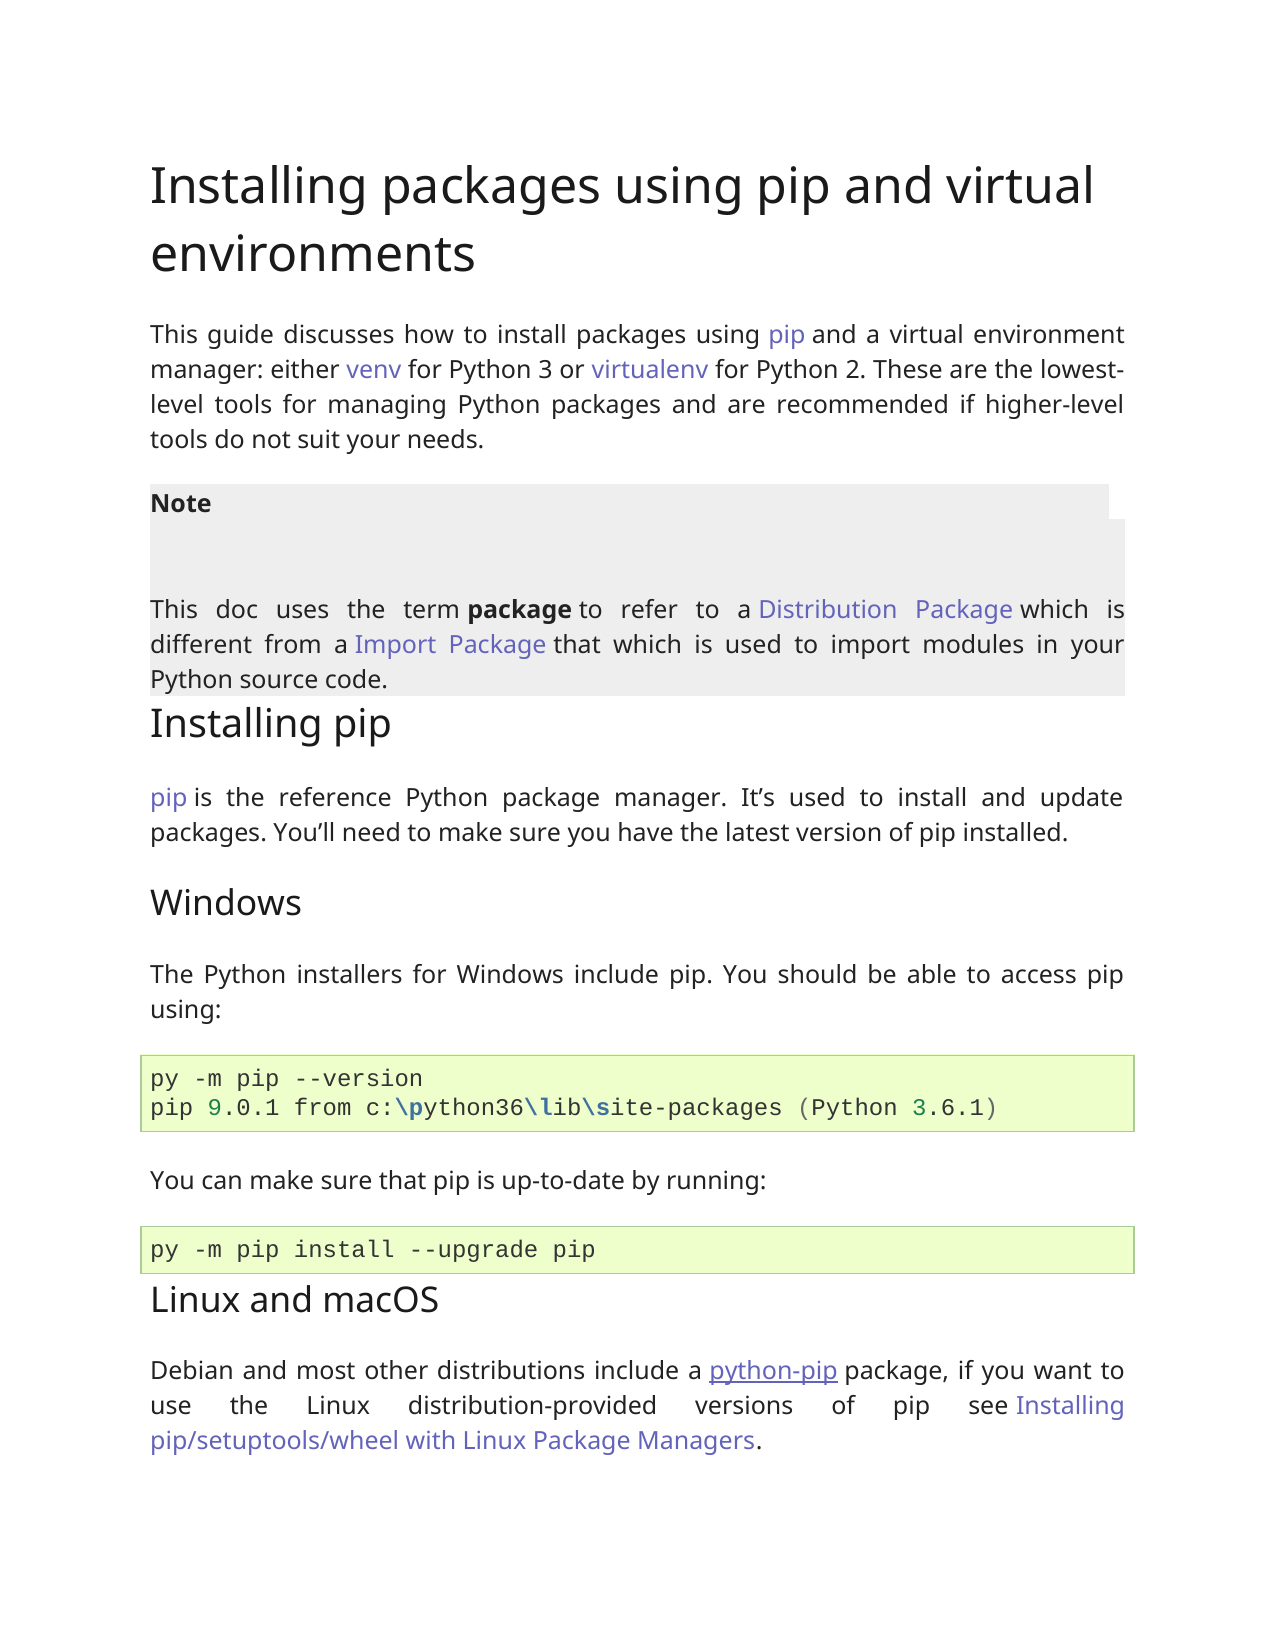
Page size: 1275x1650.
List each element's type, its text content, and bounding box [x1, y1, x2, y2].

text Debian and most other distributions include a python-pip package, if you want to use the Linux distribution-provided versions of pip see Installing pip/setuptools/wheel with Linux Package Managers. [150, 1352, 1125, 1457]
text You can make sure that pip is up-to-date by running: [150, 1161, 1125, 1196]
text Windows [150, 878, 1125, 926]
text pip 9.0.1 from c:\python36\lib\site-packages (Python 3.6.1) [142, 1083, 1133, 1131]
text The Python installers for Windows include pip. You should be able to access pip using: [150, 955, 1125, 1025]
text Installing pip [150, 696, 1125, 749]
text py -m pip install --upgrade pip [142, 1227, 1133, 1273]
text Installing packages using pip and virtual environments [150, 150, 1125, 286]
text Note [150, 484, 1109, 519]
text This guide discusses how to install packages using pip and a virtual environment manager: either venv for Python 3 or virtualenv for Python 2. These are the lowest-level tools for managing Python packages and are recommended if higher-level tools do not suit your needs. [150, 315, 1125, 455]
text This doc uses the term package to refer to a Distribution Package which is different from a Import Package that which is used to import modules in your Python source code. [150, 591, 1125, 696]
text py -m pip --version [142, 1056, 1133, 1083]
text pip is the reference Python package manager. It’s used to install and update packages. You’ll need to make sure you have the latest version of pip installed. [150, 779, 1125, 849]
text Linux and macOS [150, 1274, 1125, 1322]
